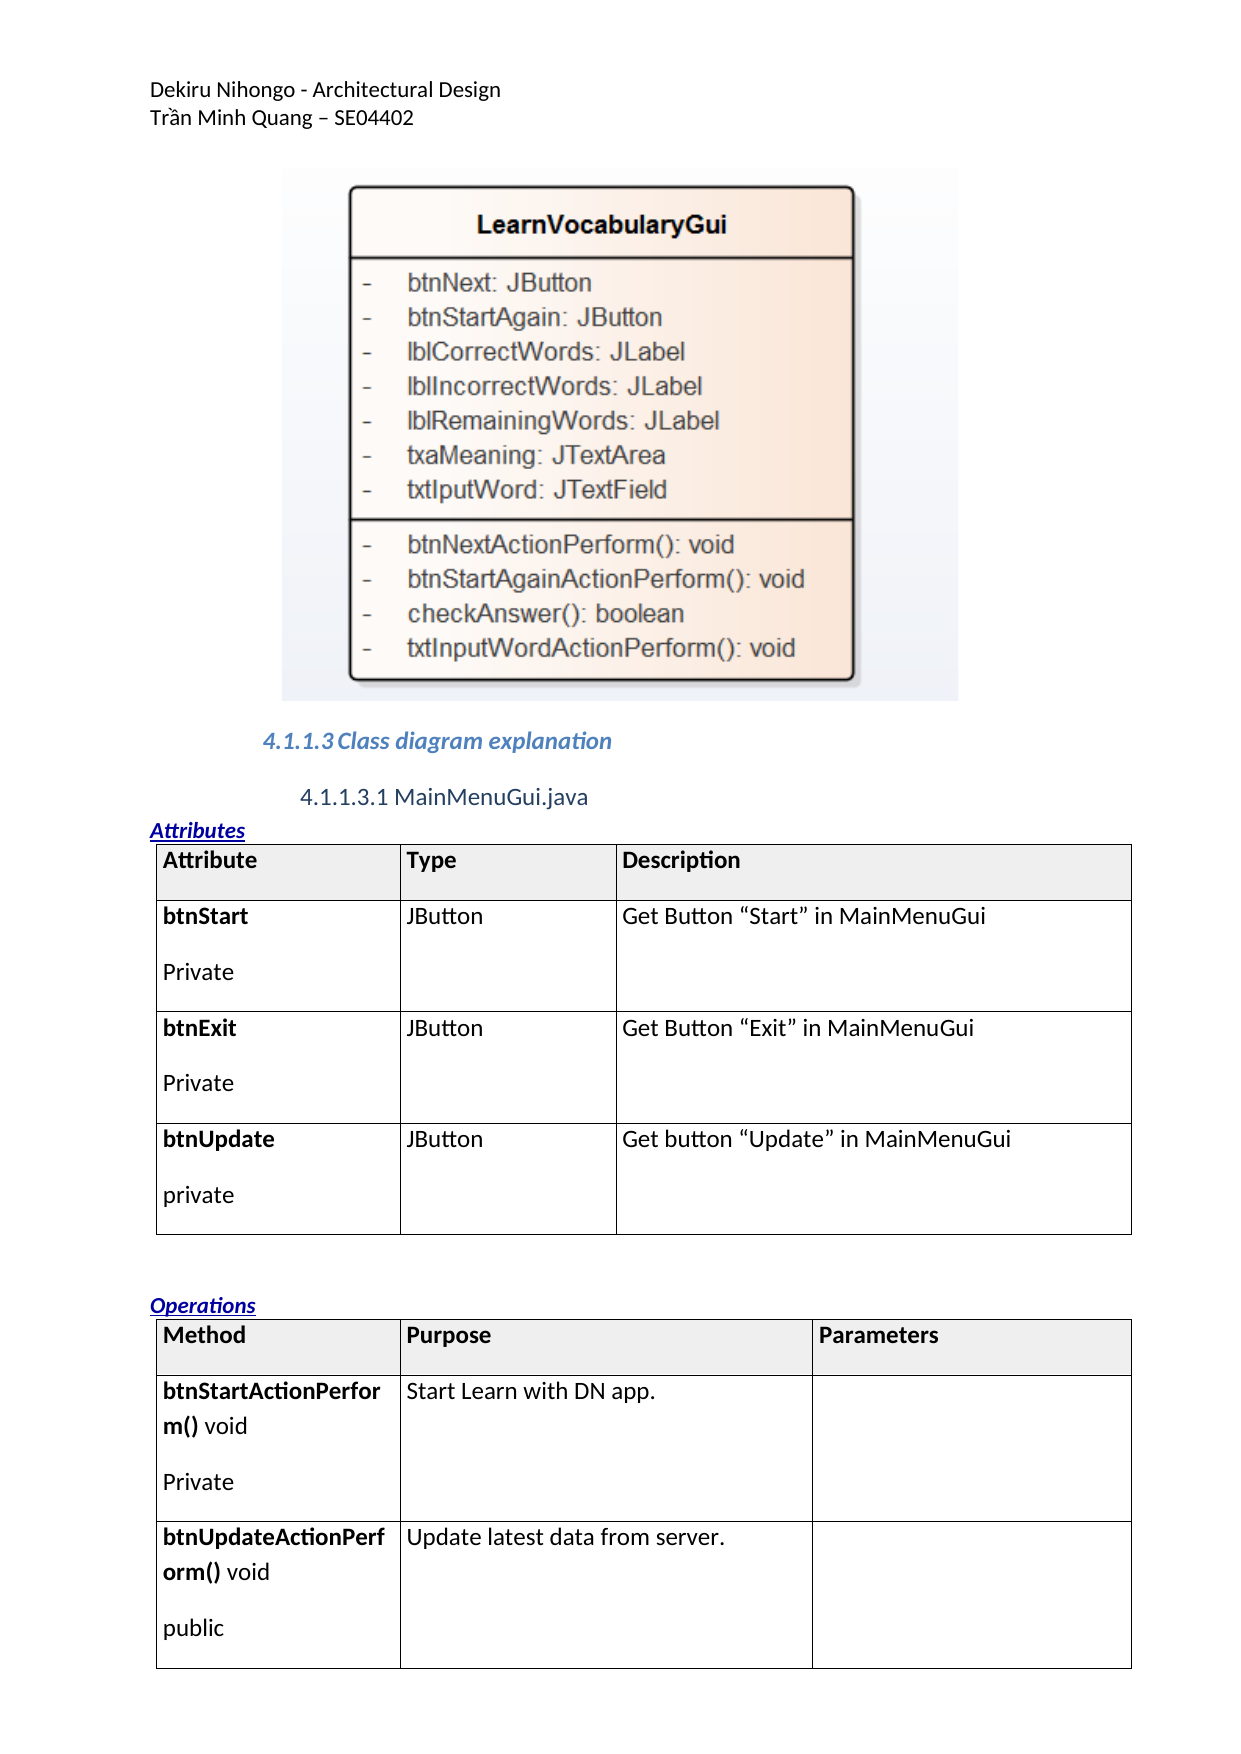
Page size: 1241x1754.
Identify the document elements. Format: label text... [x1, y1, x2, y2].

table_cell JButton [401, 901, 616, 1011]
table_header Parameters [813, 1320, 1131, 1374]
table_cell btnUpdate private [157, 1124, 400, 1234]
table_cell JButton [401, 1012, 616, 1123]
table_header Method [157, 1320, 400, 1374]
list Attributes [150, 816, 1090, 844]
table_header Attribute [157, 845, 400, 900]
table_cell JButton [401, 1124, 616, 1234]
table_header Description [617, 845, 1131, 900]
table_header Type [401, 845, 616, 900]
table_cell [813, 1376, 1131, 1521]
table_cell Update latest data from server. [401, 1522, 812, 1668]
table_cell Start Learn with DN app. [401, 1376, 812, 1521]
subtitle Class diagram explanation [262, 725, 1090, 756]
table_cell btnStartActionPerform() void Private [157, 1376, 400, 1521]
table_cell Get button “Update” in MainMenuGui [617, 1124, 1131, 1234]
list Operations [150, 1291, 1090, 1319]
table_cell btnUpdateActionPerform() void public [157, 1522, 400, 1668]
table_header Purpose [401, 1320, 812, 1374]
table_cell [813, 1522, 1131, 1668]
table_cell btnStart Private [157, 901, 400, 1011]
table_cell Get Button “Start” in MainMenuGui [617, 901, 1131, 1011]
picture [281, 168, 959, 701]
subtitle 4.1.1.3.1 MainMenuGui.java [225, 781, 1090, 811]
table_cell Get Button “Exit” in MainMenuGui [617, 1012, 1131, 1123]
table_cell btnExit Private [157, 1012, 400, 1123]
